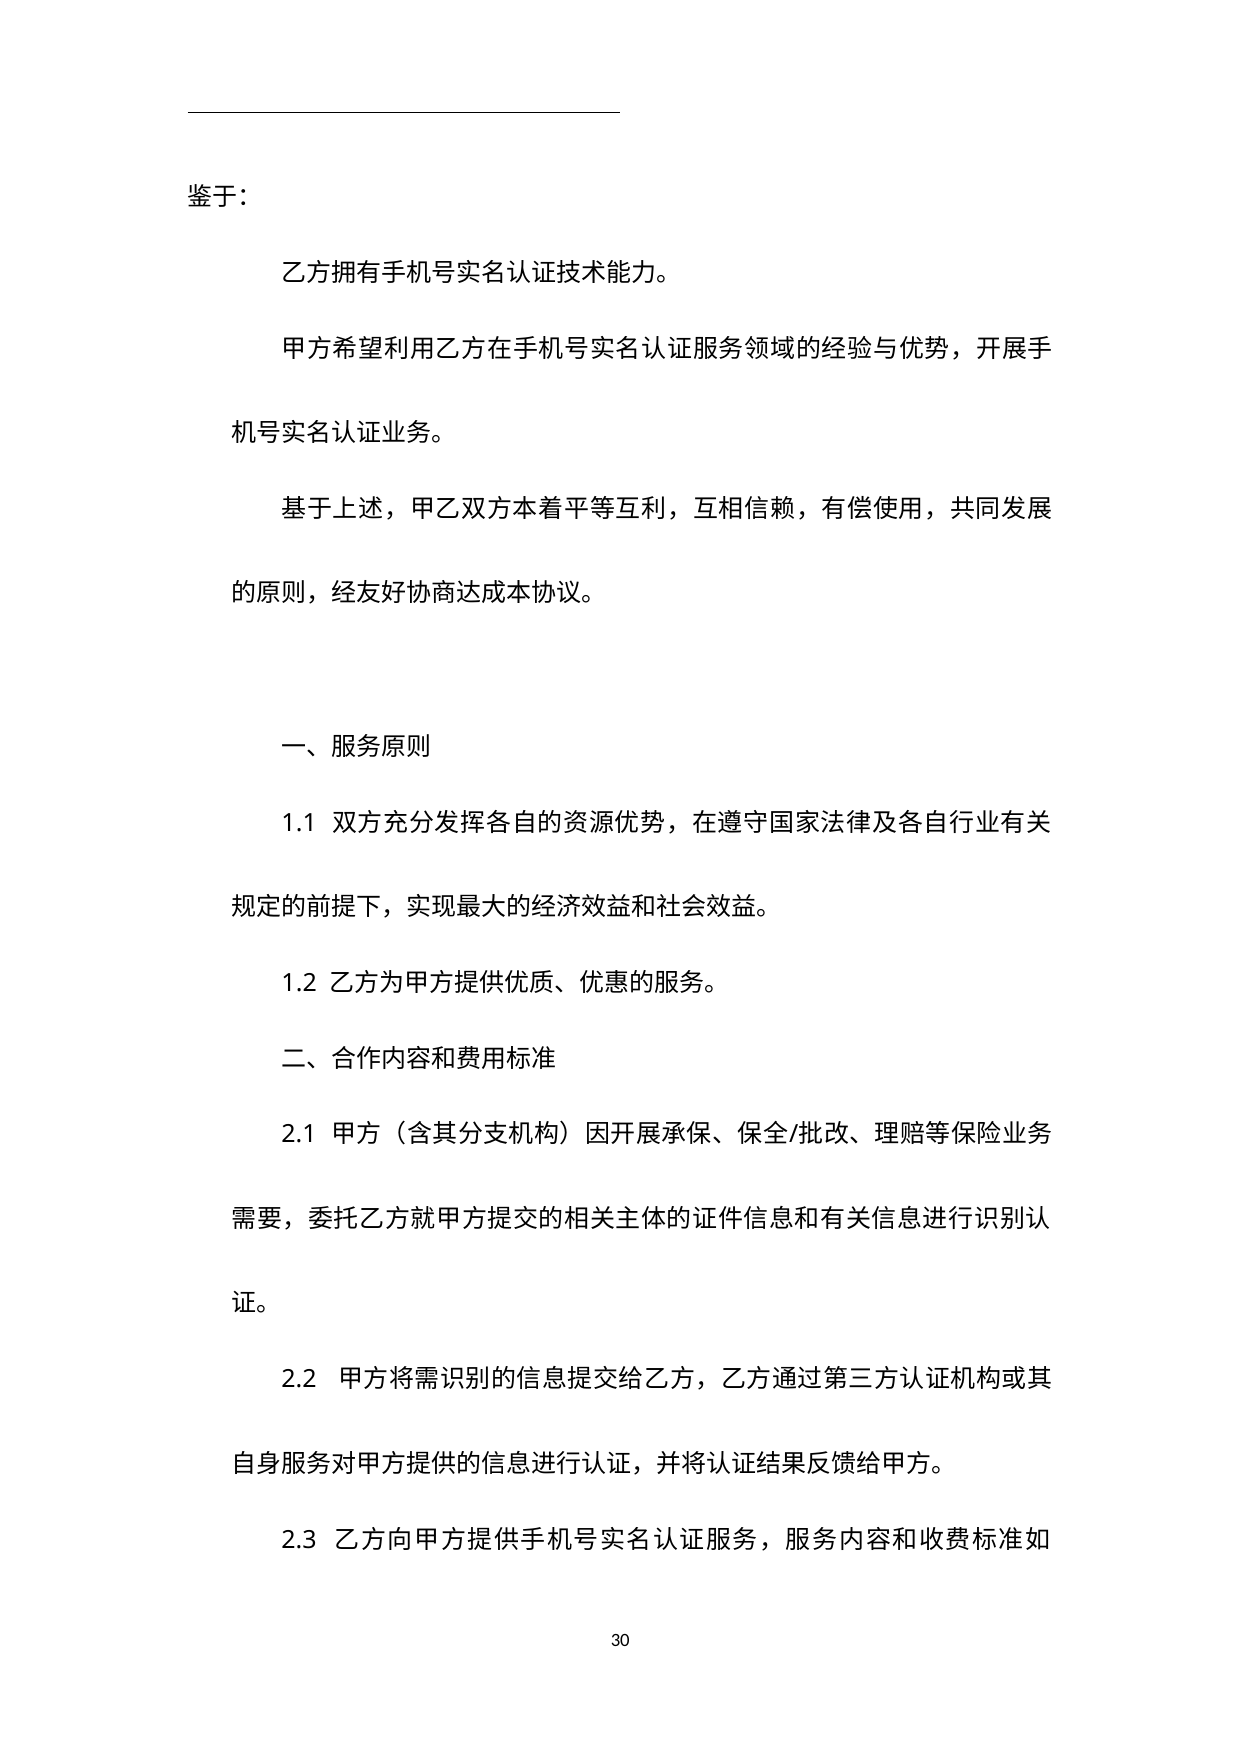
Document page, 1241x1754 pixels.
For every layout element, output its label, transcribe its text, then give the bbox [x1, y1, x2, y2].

text 1.2 乙方为甲方提供优质、优惠的服务。 [231, 948, 1053, 1013]
text 1.1 双方充分发挥各自的资源优势，在遵守国家法律及各自行业有关规定的前提下，实现最大的经济效益和社会效益。 [231, 788, 1053, 937]
text 2.2 甲方将需识别的信息提交给乙方，乙方通过第三方认证机构或其自身服务对甲方提供的信息进行认证，并将认证结果反馈给甲方。 [231, 1344, 1053, 1494]
text 2.1 甲方（含其分支机构）因开展承保、保全/批改、理赔等保险业务需要，委托乙方就甲方提交的相关主体的证件信息和有关信息进行识别认证。 [231, 1099, 1053, 1333]
text 二、合作内容和费用标准 [231, 1024, 1053, 1089]
text 基于上述，甲乙双方本着平等互利，互相信赖，有偿使用，共同发展的原则，经友好协商达成本协议。 [231, 474, 1053, 623]
text 鉴于： [187, 162, 1053, 227]
text 一、服务原则 [231, 712, 1053, 777]
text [231, 1505, 1053, 1570]
text 甲方希望利用乙方在手机号实名认证服务领域的经验与优势，开展手机号实名认证业务。 [231, 314, 1053, 463]
text 乙方拥有手机号实名认证技术能力。 [231, 238, 1053, 303]
